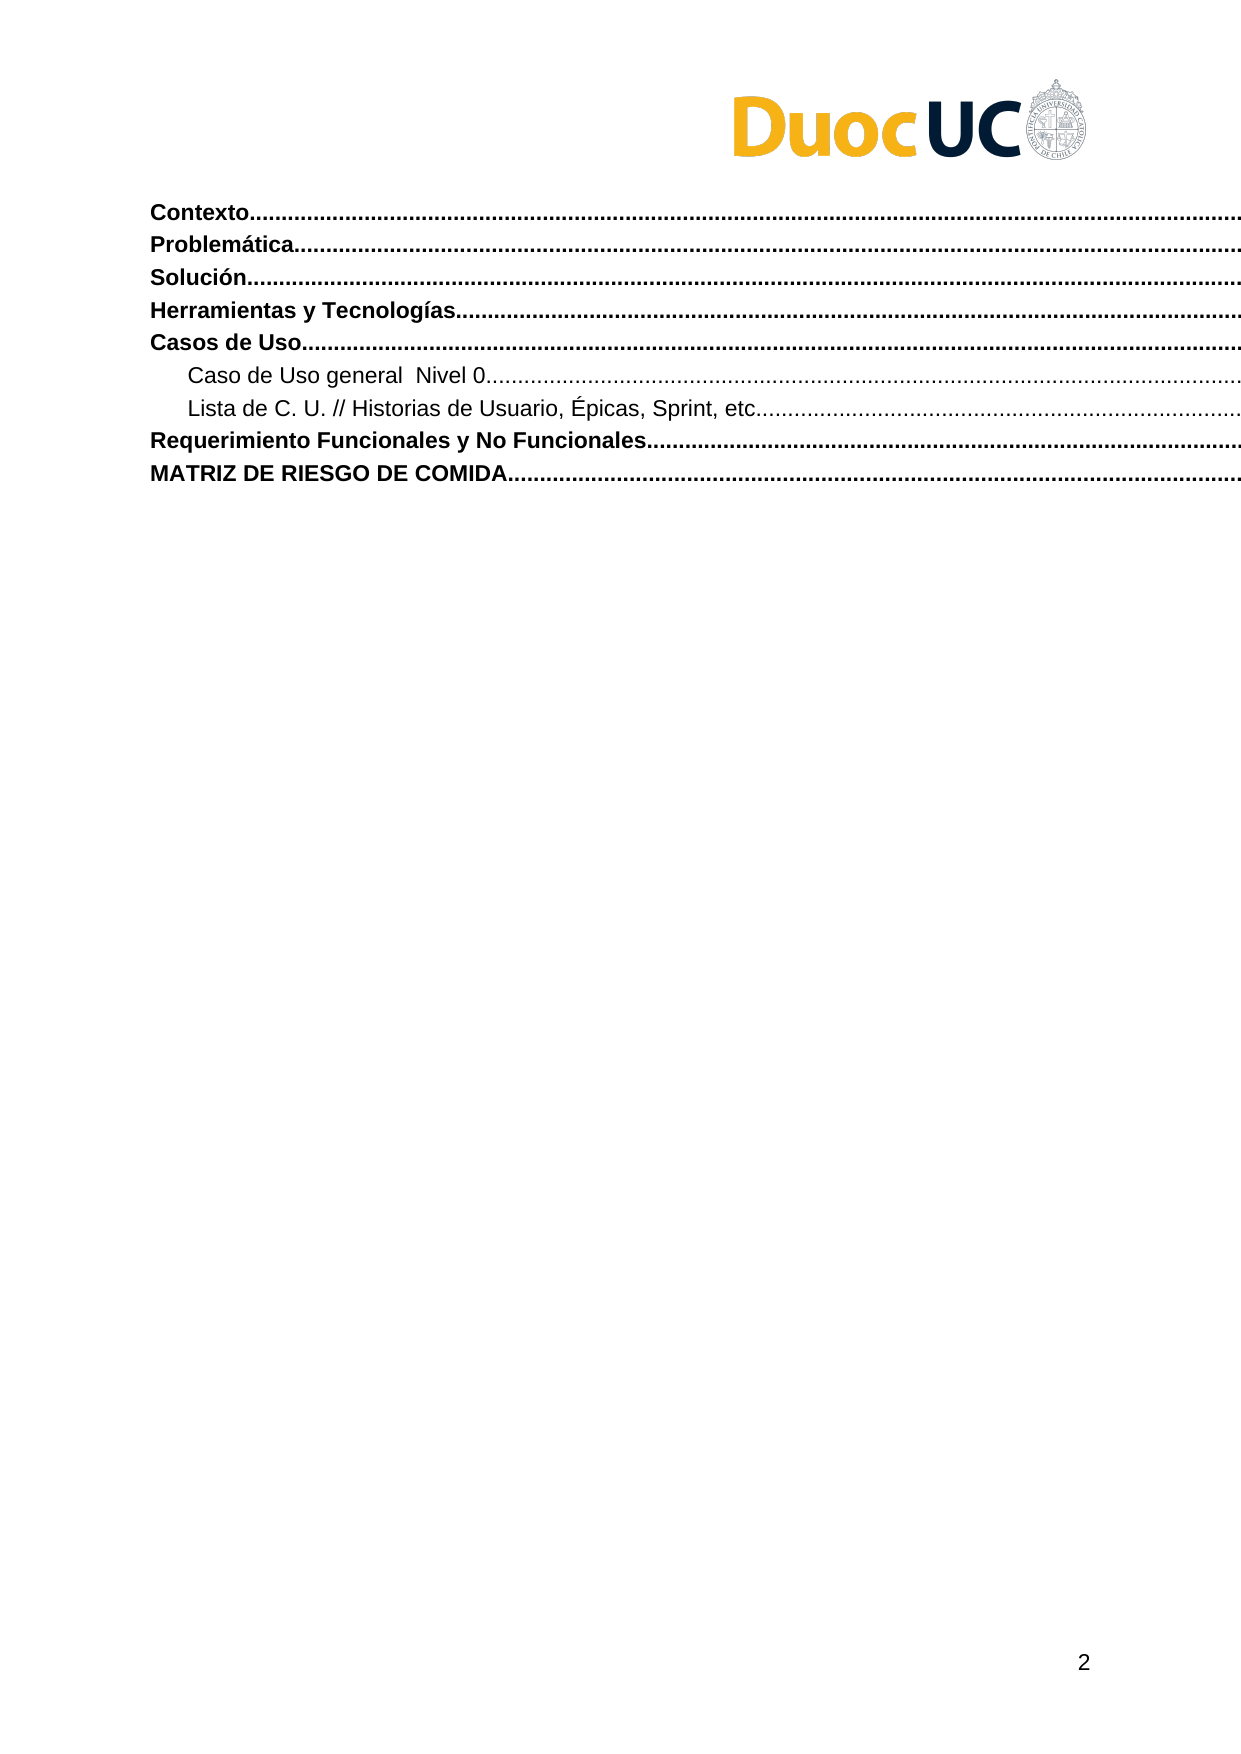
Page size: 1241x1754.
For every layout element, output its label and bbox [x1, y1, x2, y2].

picture [729, 75, 1091, 165]
